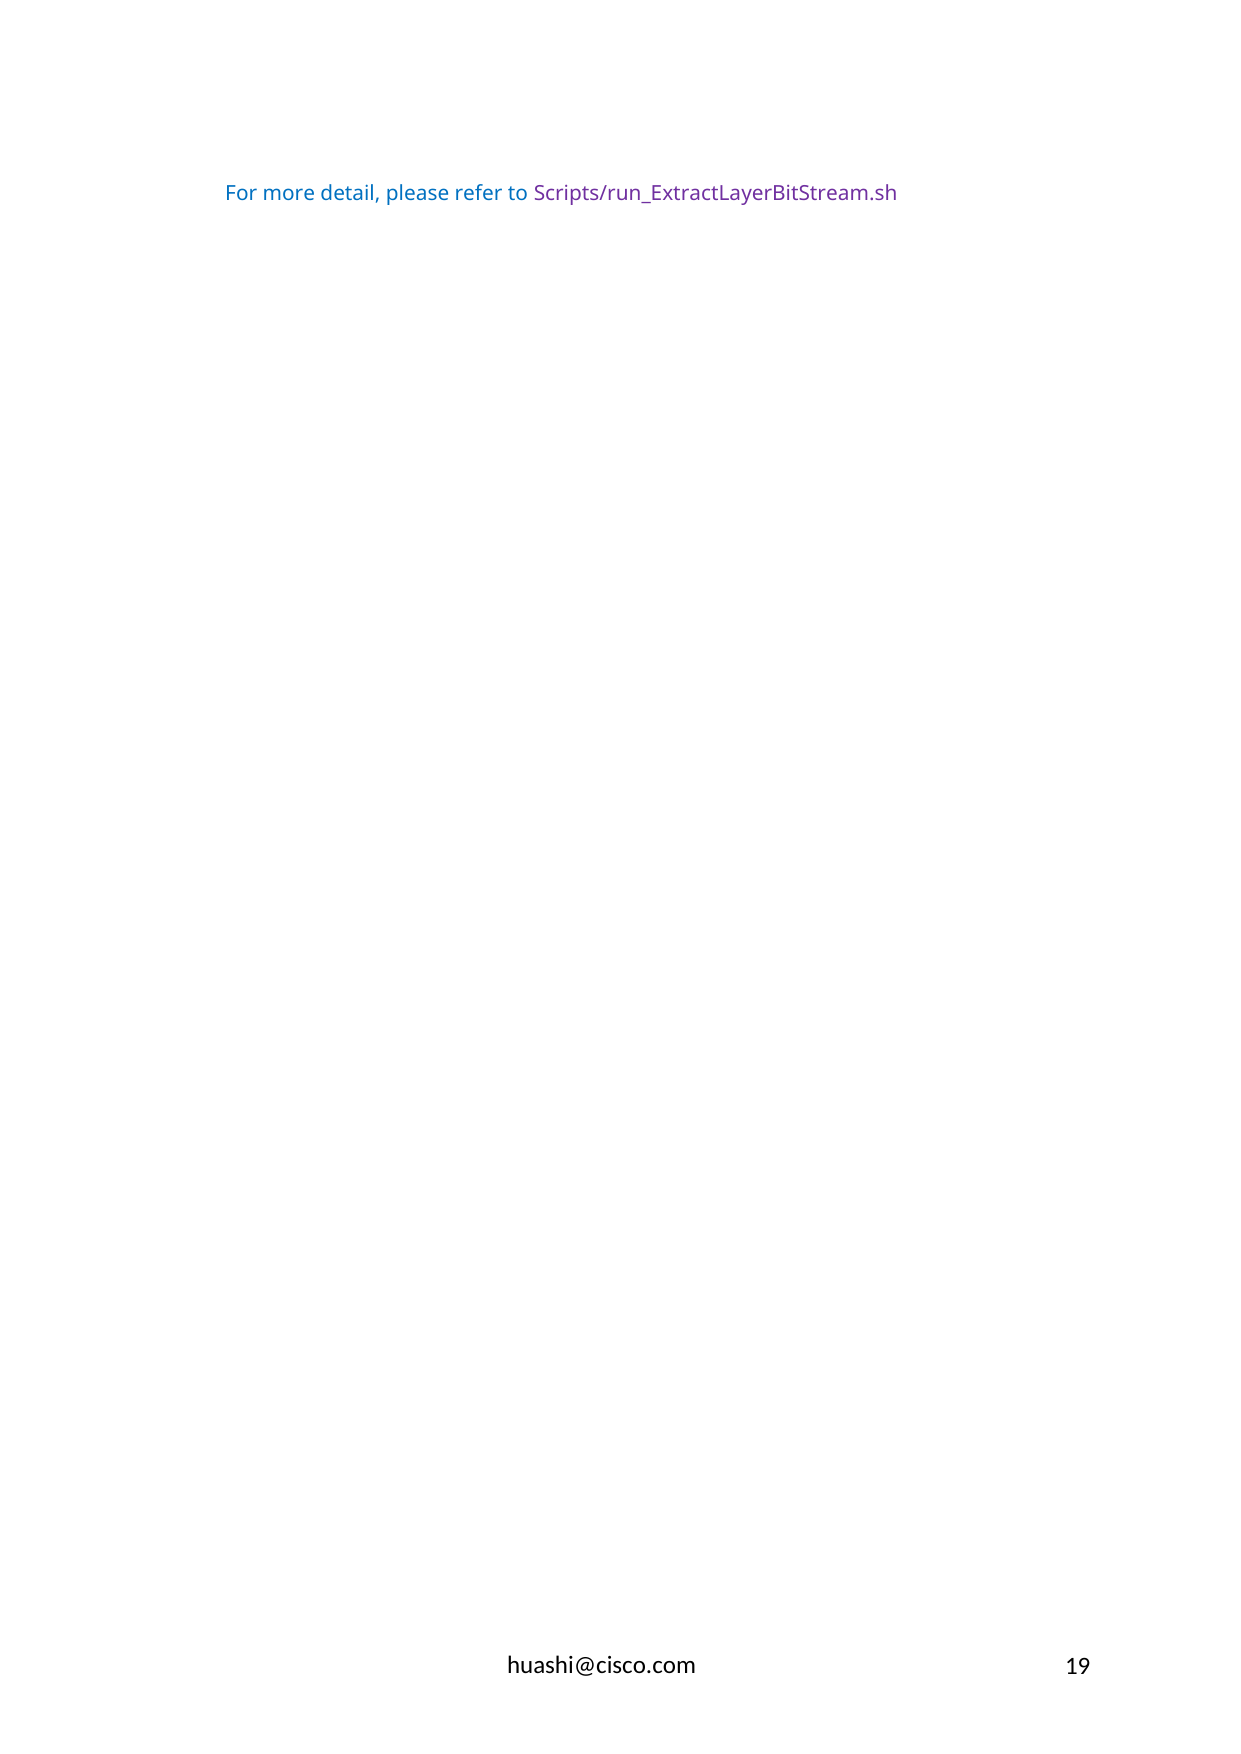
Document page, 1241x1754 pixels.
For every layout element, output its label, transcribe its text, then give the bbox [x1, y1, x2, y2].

text For more detail, please refer to Scripts/run_ExtractLayerBitStream.sh [225, 178, 1090, 207]
